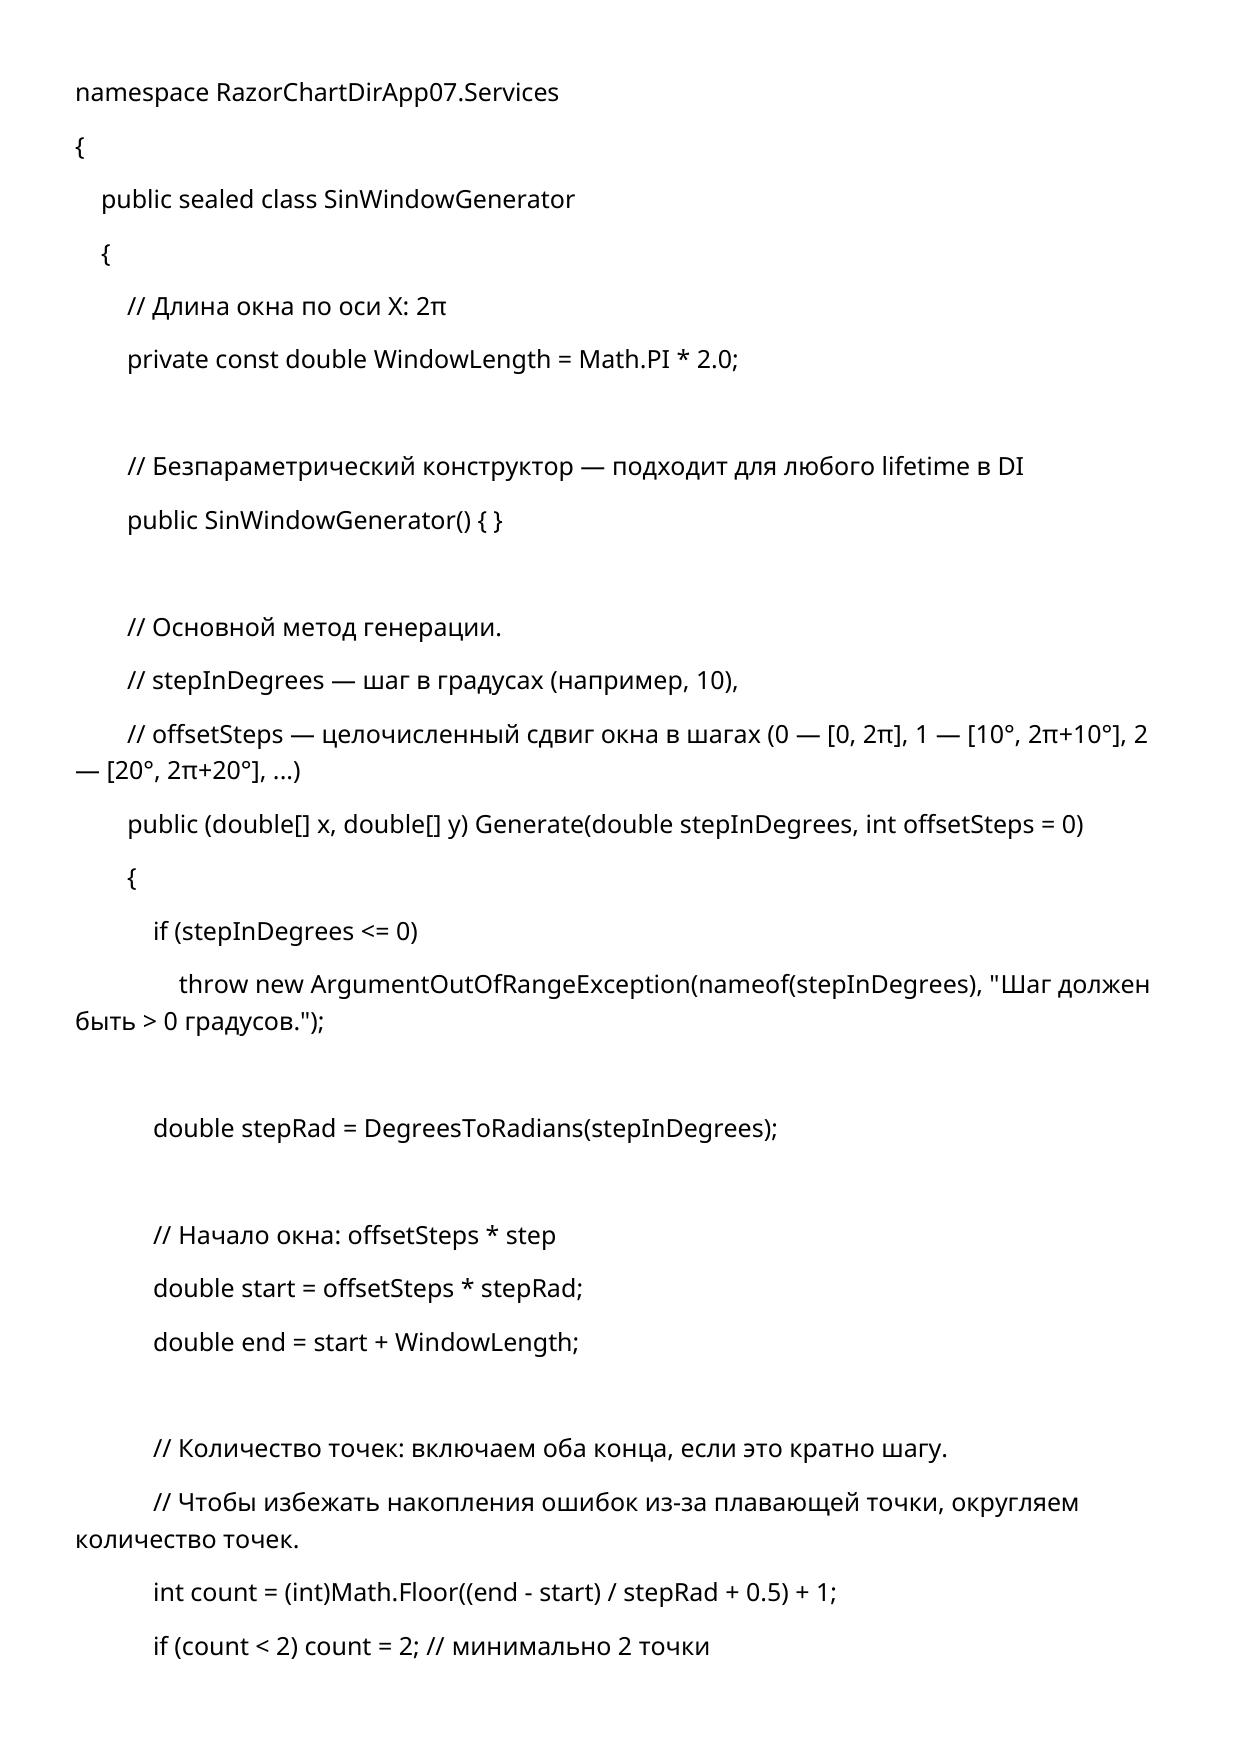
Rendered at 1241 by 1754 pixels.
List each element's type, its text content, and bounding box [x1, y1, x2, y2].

text // Основной метод генерации. [75, 609, 1165, 643]
text public SinWindowGenerator() { } [75, 502, 1165, 537]
text double end = start + WindowLength; [75, 1324, 1165, 1358]
text namespace RazorChartDirApp07.Services [75, 75, 1165, 109]
text double start = offsetSteps * stepRad; [75, 1271, 1165, 1305]
text private const double WindowLength = Math.PI * 2.0; [75, 342, 1165, 376]
text { [75, 235, 1165, 269]
text // Безпараметрический конструктор — подходит для любого lifetime в DI [75, 449, 1165, 483]
text if (count < 2) count = 2; // минимально 2 точки [75, 1628, 1165, 1662]
text int count = (int)Math.Floor((end - start) / stepRad + 0.5) + 1; [75, 1575, 1165, 1609]
text // Длина окна по оси X: 2π [75, 289, 1165, 323]
text { [75, 128, 1165, 162]
text // Количество точек: включаем оба конца, если это кратно шагу. [75, 1431, 1165, 1465]
text // Начало окна: offsetSteps * step [75, 1217, 1165, 1251]
text // stepInDegrees — шаг в градусах (например, 10), [75, 663, 1165, 697]
text { [75, 860, 1165, 894]
text throw new ArgumentOutOfRangeException(nameof(stepInDegrees), "Шаг должен быть > 0 градусов."); [75, 967, 1165, 1038]
text public sealed class SinWindowGenerator [75, 182, 1165, 216]
text public (double[] x, double[] y) Generate(double stepInDegrees, int offsetSteps = 0) [75, 806, 1165, 841]
text double stepRad = DegreesToRadians(stepInDegrees); [75, 1110, 1165, 1144]
text if (stepInDegrees <= 0) [75, 913, 1165, 947]
text // Чтобы избежать накопления ошибок из-за плавающей точки, округляем количество точек. [75, 1484, 1165, 1555]
text // offsetSteps — целочисленный сдвиг окна в шагах (0 — [0, 2π], 1 — [10°, 2π+10°], 2 — [20°, 2π+20°], ...) [75, 716, 1165, 787]
